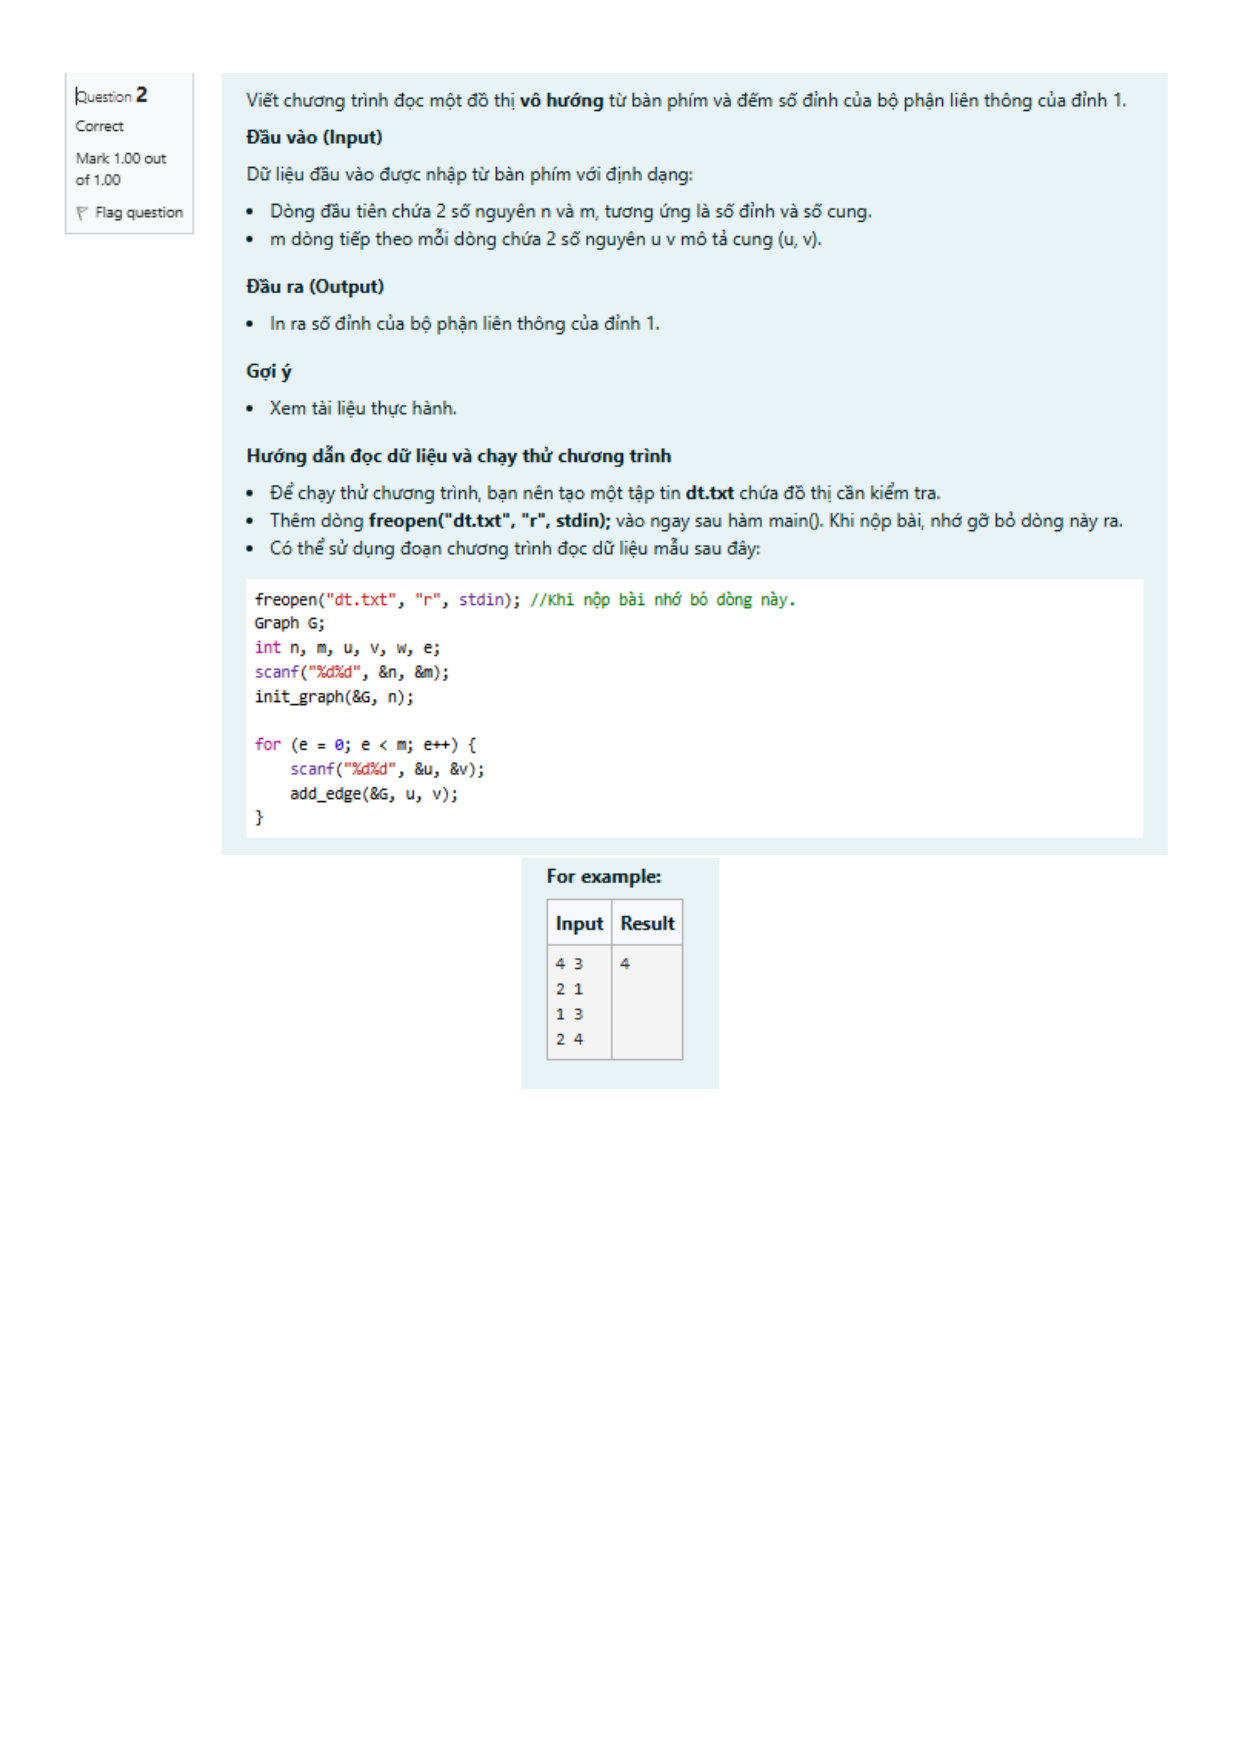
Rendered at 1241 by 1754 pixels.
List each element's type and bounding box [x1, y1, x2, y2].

picture [520, 858, 720, 1089]
picture [59, 73, 1182, 855]
